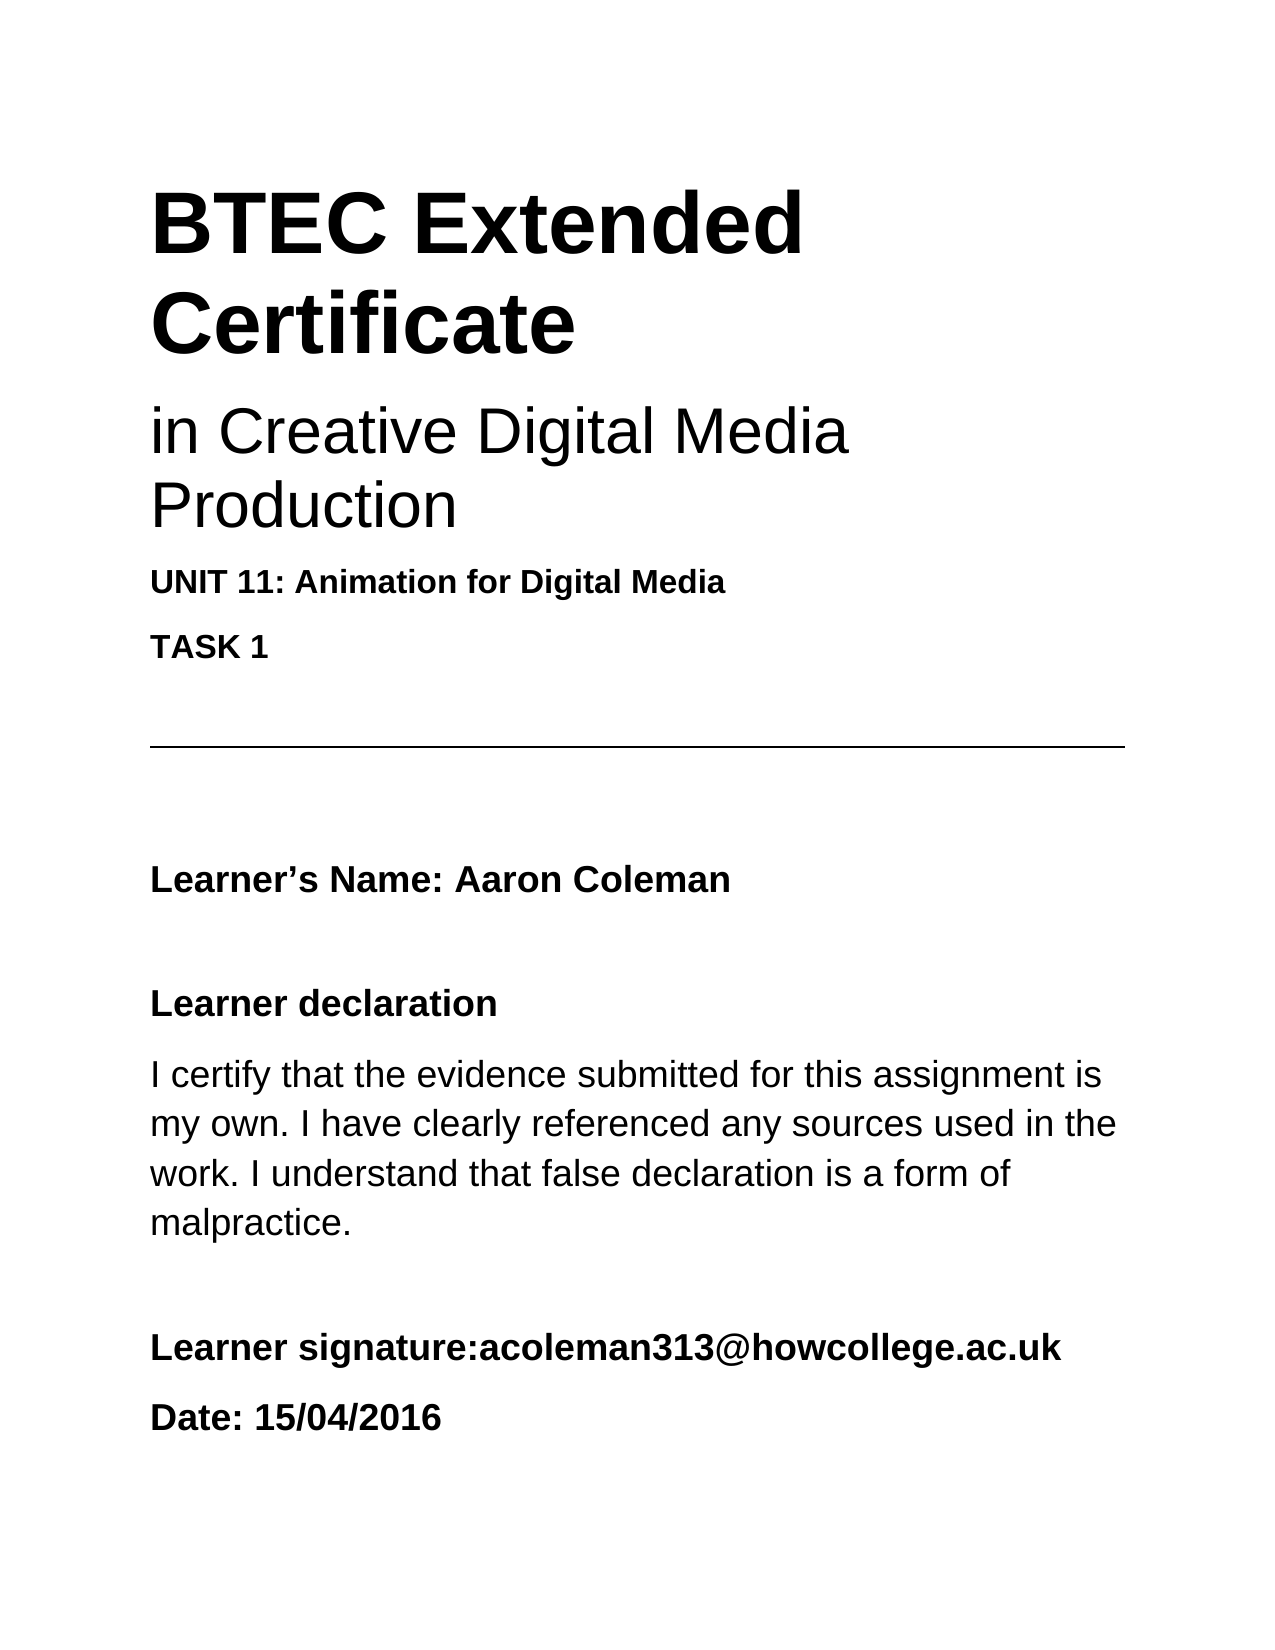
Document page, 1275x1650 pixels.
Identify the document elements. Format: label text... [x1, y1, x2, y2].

text Learner signature:acoleman313@howcollege.ac.uk [150, 1325, 1125, 1368]
text UNIT 11: Animation for Digital Media [150, 562, 1125, 601]
text TASK 1 [150, 627, 1125, 666]
text Learner’s Name: Aaron Coleman [150, 857, 1125, 900]
text Date: 15/04/2016 [150, 1395, 1125, 1438]
text I certify that the evidence submitted for this assignment is my own. I have clearly referenced any sources used in the work. I understand that false declaration is a form of malpractice. [150, 1052, 1125, 1244]
text Learner declaration [150, 981, 1125, 1024]
text BTEC Extended Certificate [150, 171, 1125, 372]
text in Creative Digital Media Production [150, 393, 1125, 542]
